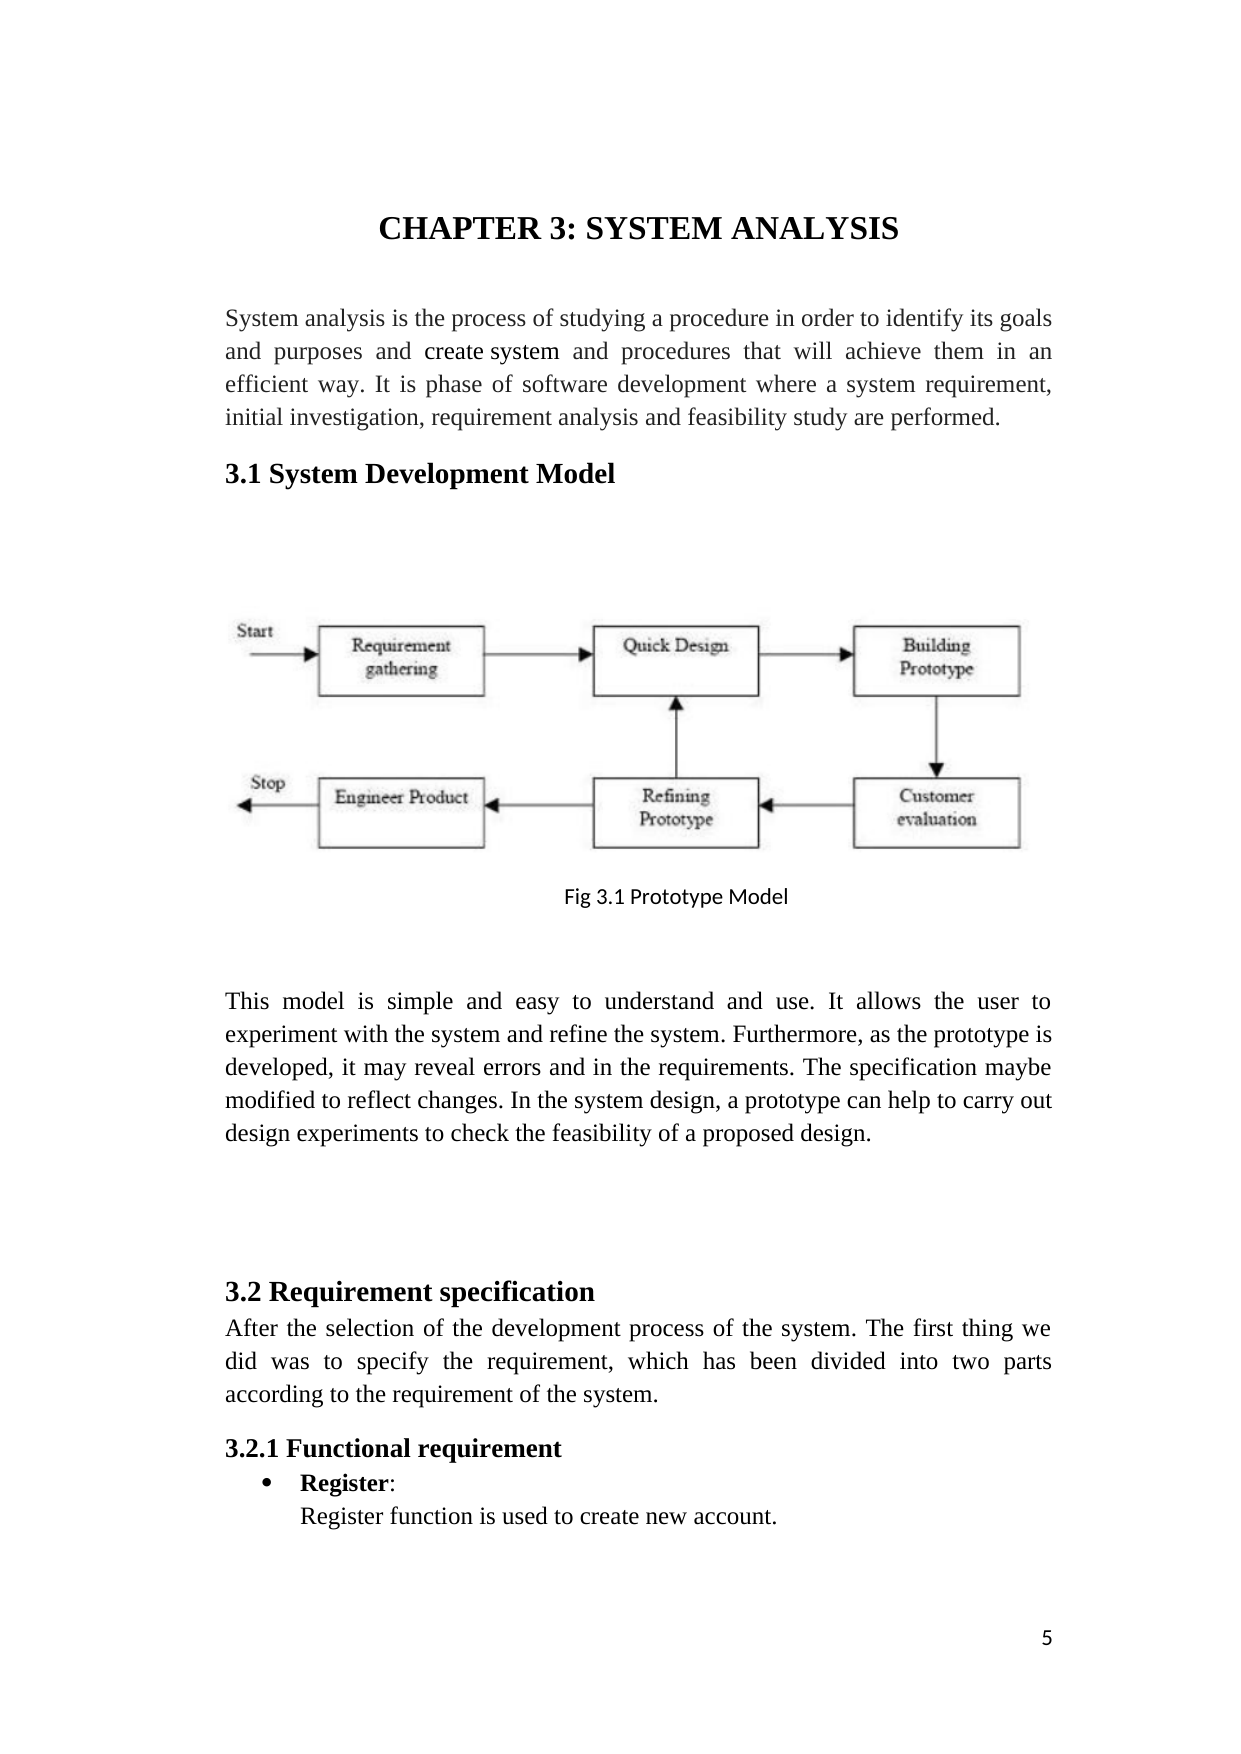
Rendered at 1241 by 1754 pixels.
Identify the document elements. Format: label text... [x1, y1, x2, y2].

subtitle 3.1 System Development Model [225, 456, 1053, 490]
text Fig 3.1 Prototype Model [300, 882, 1053, 910]
subtitle 3.2.1 Functional requirement [225, 1433, 1053, 1464]
list Register function is used to create new account. [300, 1501, 1053, 1530]
text System analysis is the process of studying a procedure in order to identify its goals and purposes and create system and procedures that will achieve them in an efficient way. It is phase of software development where a system requirement, initial investigation, requirement analysis and feasibility study are performed. [225, 398, 1053, 431]
text This model is simple and easy to understand and use. It allows the user to experiment with the system and refine the system. Furthermore, as the prototype is developed, it may reveal errors and in the requirements. The specification maybe modified to reflect changes. In the system design, a prototype can help to carry out design experiments to check the feasibility of a proposed design. [225, 986, 1053, 1147]
picture [225, 597, 1042, 858]
subtitle 3.2 Requirement specification [225, 1274, 1053, 1308]
list Register: [262, 1468, 1053, 1497]
subtitle CHAPTER 3: SYSTEM ANALYSIS [225, 208, 1053, 247]
text System analysis is the process of studying a procedure in order to identify its goals and purposes and create system and procedures that will achieve them in an efficient way. It is phase of software development where a system requirement, initial investigation, requirement analysis and feasibility study are performed. [225, 332, 1053, 370]
text After the selection of the development process of the system. The first thing we did was to specify the requirement, which has been divided into two parts according to the requirement of the system. [225, 1313, 1053, 1407]
